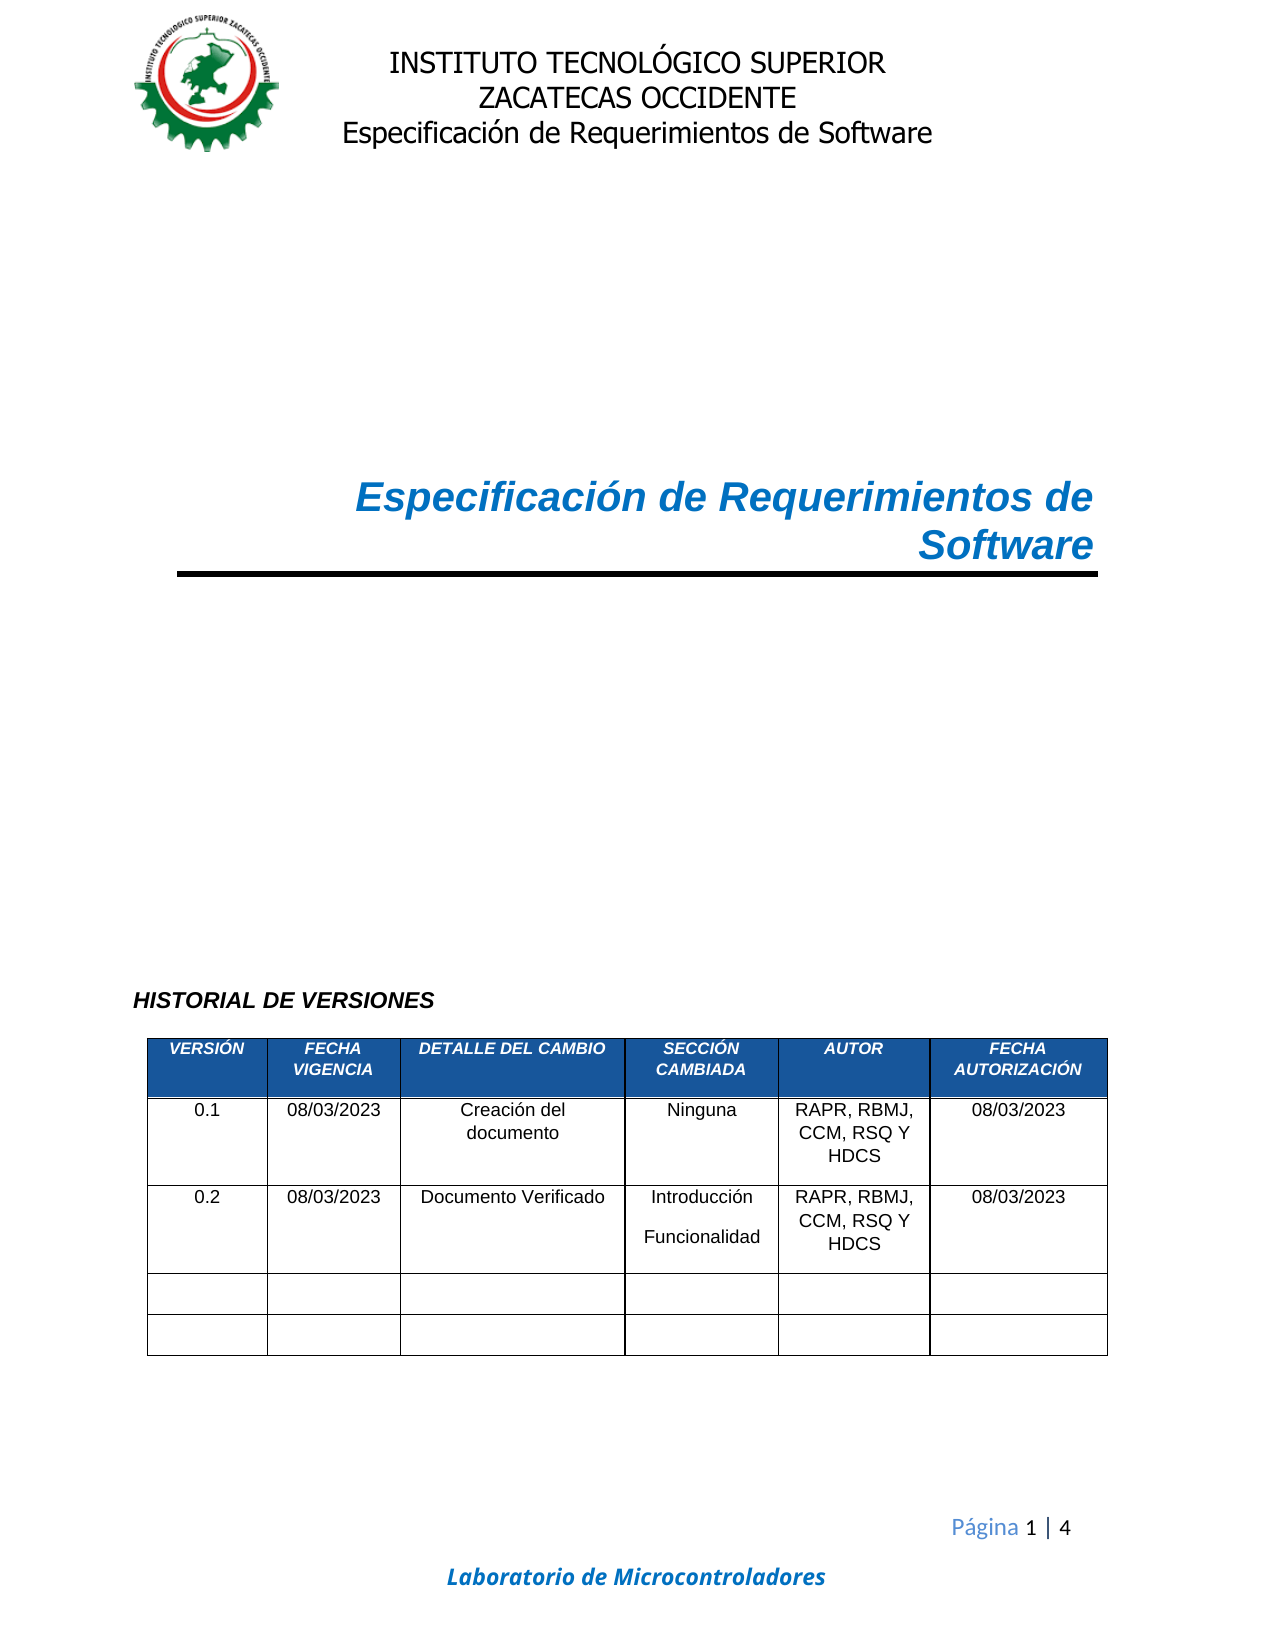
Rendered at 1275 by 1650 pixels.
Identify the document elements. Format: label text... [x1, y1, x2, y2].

table_cell [268, 1315, 400, 1355]
table_cell RAPR, RBMJ, CCM, RSQ Y HDCS [779, 1186, 929, 1273]
text Especificación de Requerimientos de Software [177, 473, 1098, 571]
table_cell 08/03/2023 [931, 1186, 1107, 1273]
table_cell [931, 1274, 1107, 1314]
table_header FECHA AUTORIZACIÓN [931, 1039, 1107, 1097]
table_cell 0.2 [148, 1186, 267, 1273]
table_cell Creación del documento [401, 1099, 624, 1185]
table_cell Documento Verificado [401, 1186, 624, 1273]
table_cell [401, 1315, 624, 1355]
table_header AUTOR [779, 1039, 929, 1097]
table_cell [148, 1315, 267, 1355]
table_cell [626, 1315, 778, 1355]
table_cell [401, 1274, 624, 1314]
table_header SECCIÓN CAMBIADA [626, 1039, 778, 1097]
table_cell Ninguna [626, 1099, 778, 1185]
table_cell [931, 1315, 1107, 1355]
table_cell 08/03/2023 [931, 1099, 1107, 1185]
table_cell Introducción Funcionalidad [626, 1186, 778, 1273]
table_header VERSIÓN [148, 1039, 267, 1097]
table_cell [779, 1274, 929, 1314]
table_cell RAPR, RBMJ, CCM, RSQ Y HDCS [779, 1099, 929, 1185]
table_cell 0.1 [148, 1099, 267, 1185]
table_header DETALLE DEL CAMBIO [401, 1039, 624, 1097]
table_cell [268, 1274, 400, 1314]
table_cell [148, 1274, 267, 1314]
table_cell 08/03/2023 [268, 1186, 400, 1273]
table_cell [626, 1274, 778, 1314]
text HISTORIAL DE VERSIONES [133, 987, 1098, 1013]
picture [134, 15, 279, 152]
table_cell 08/03/2023 [268, 1099, 400, 1185]
table_cell [779, 1315, 929, 1355]
table_header FECHA VIGENCIA [268, 1039, 400, 1097]
